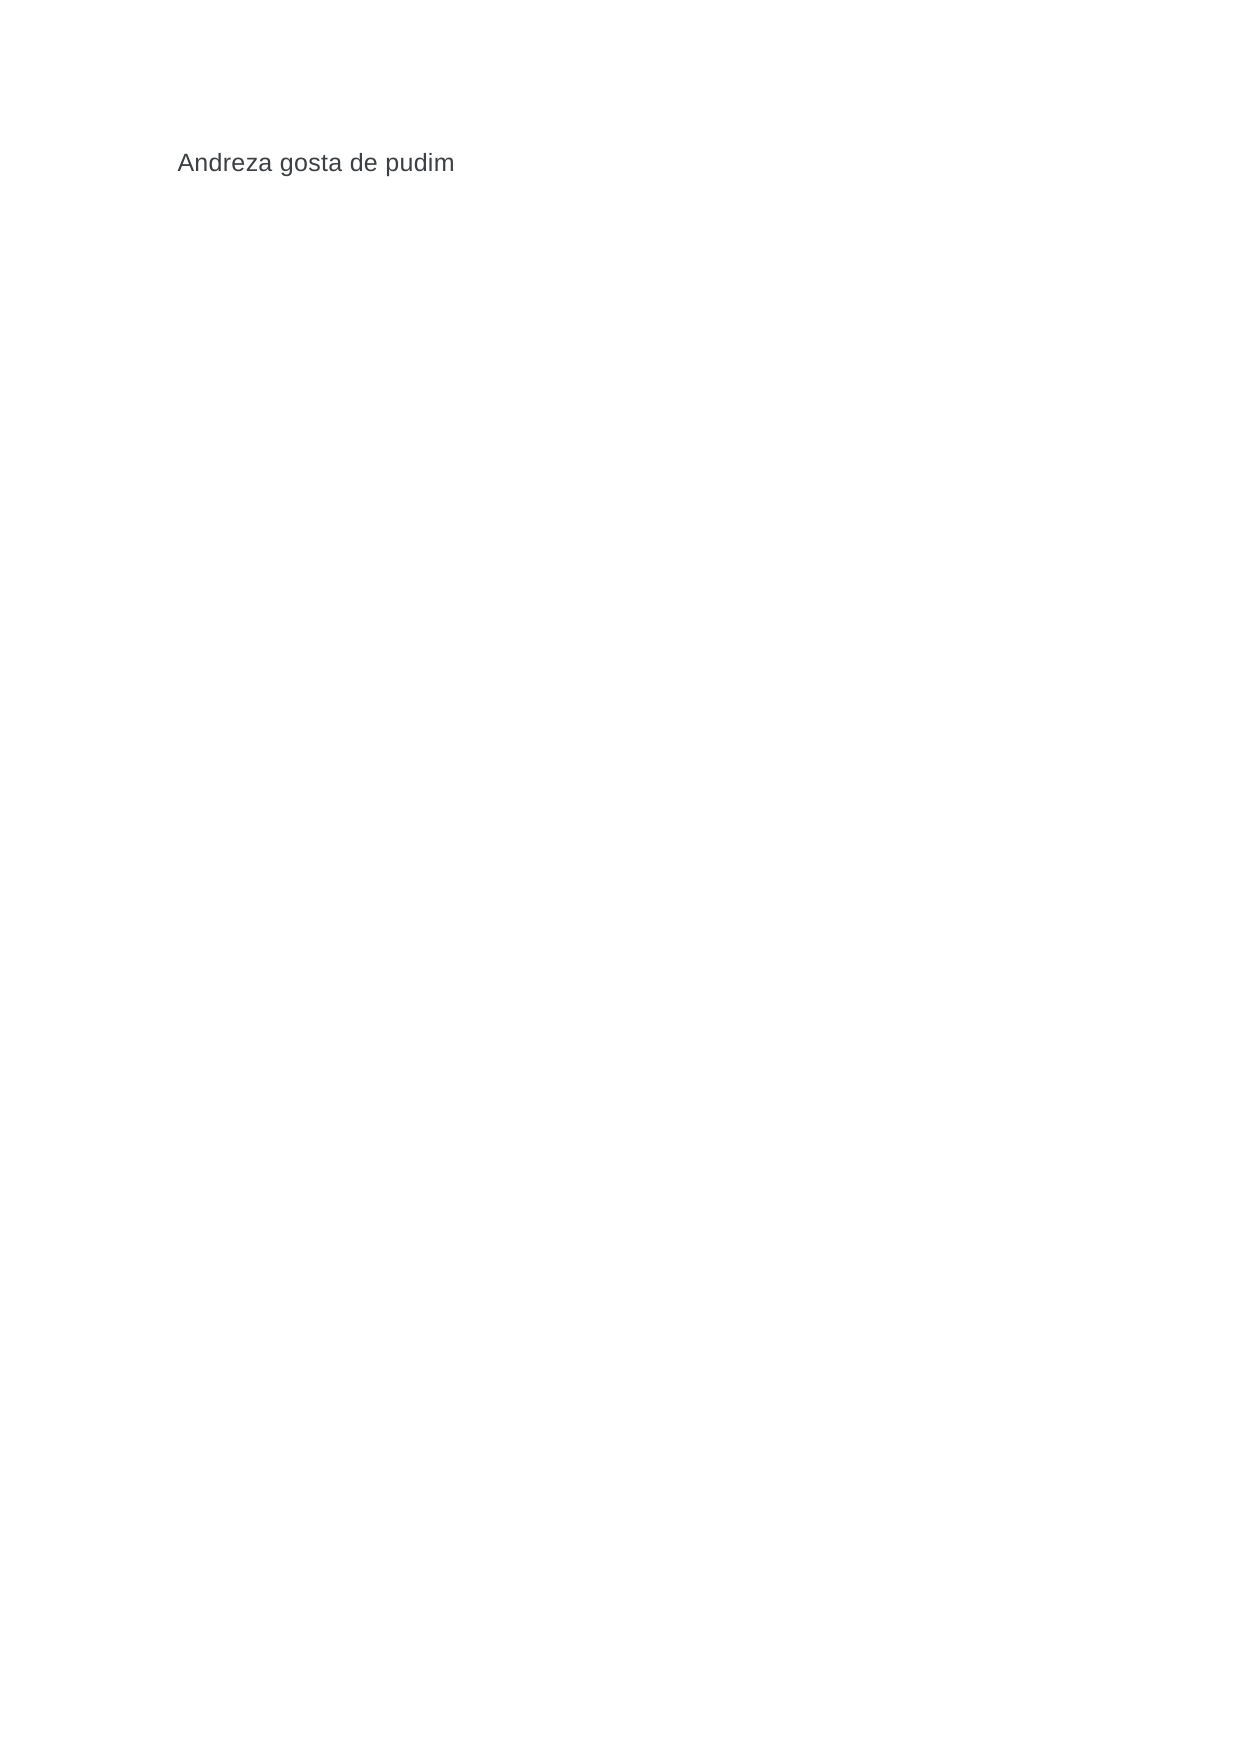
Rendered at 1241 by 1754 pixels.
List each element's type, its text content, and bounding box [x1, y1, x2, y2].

text Andreza gosta de pudim [177, 148, 1063, 176]
